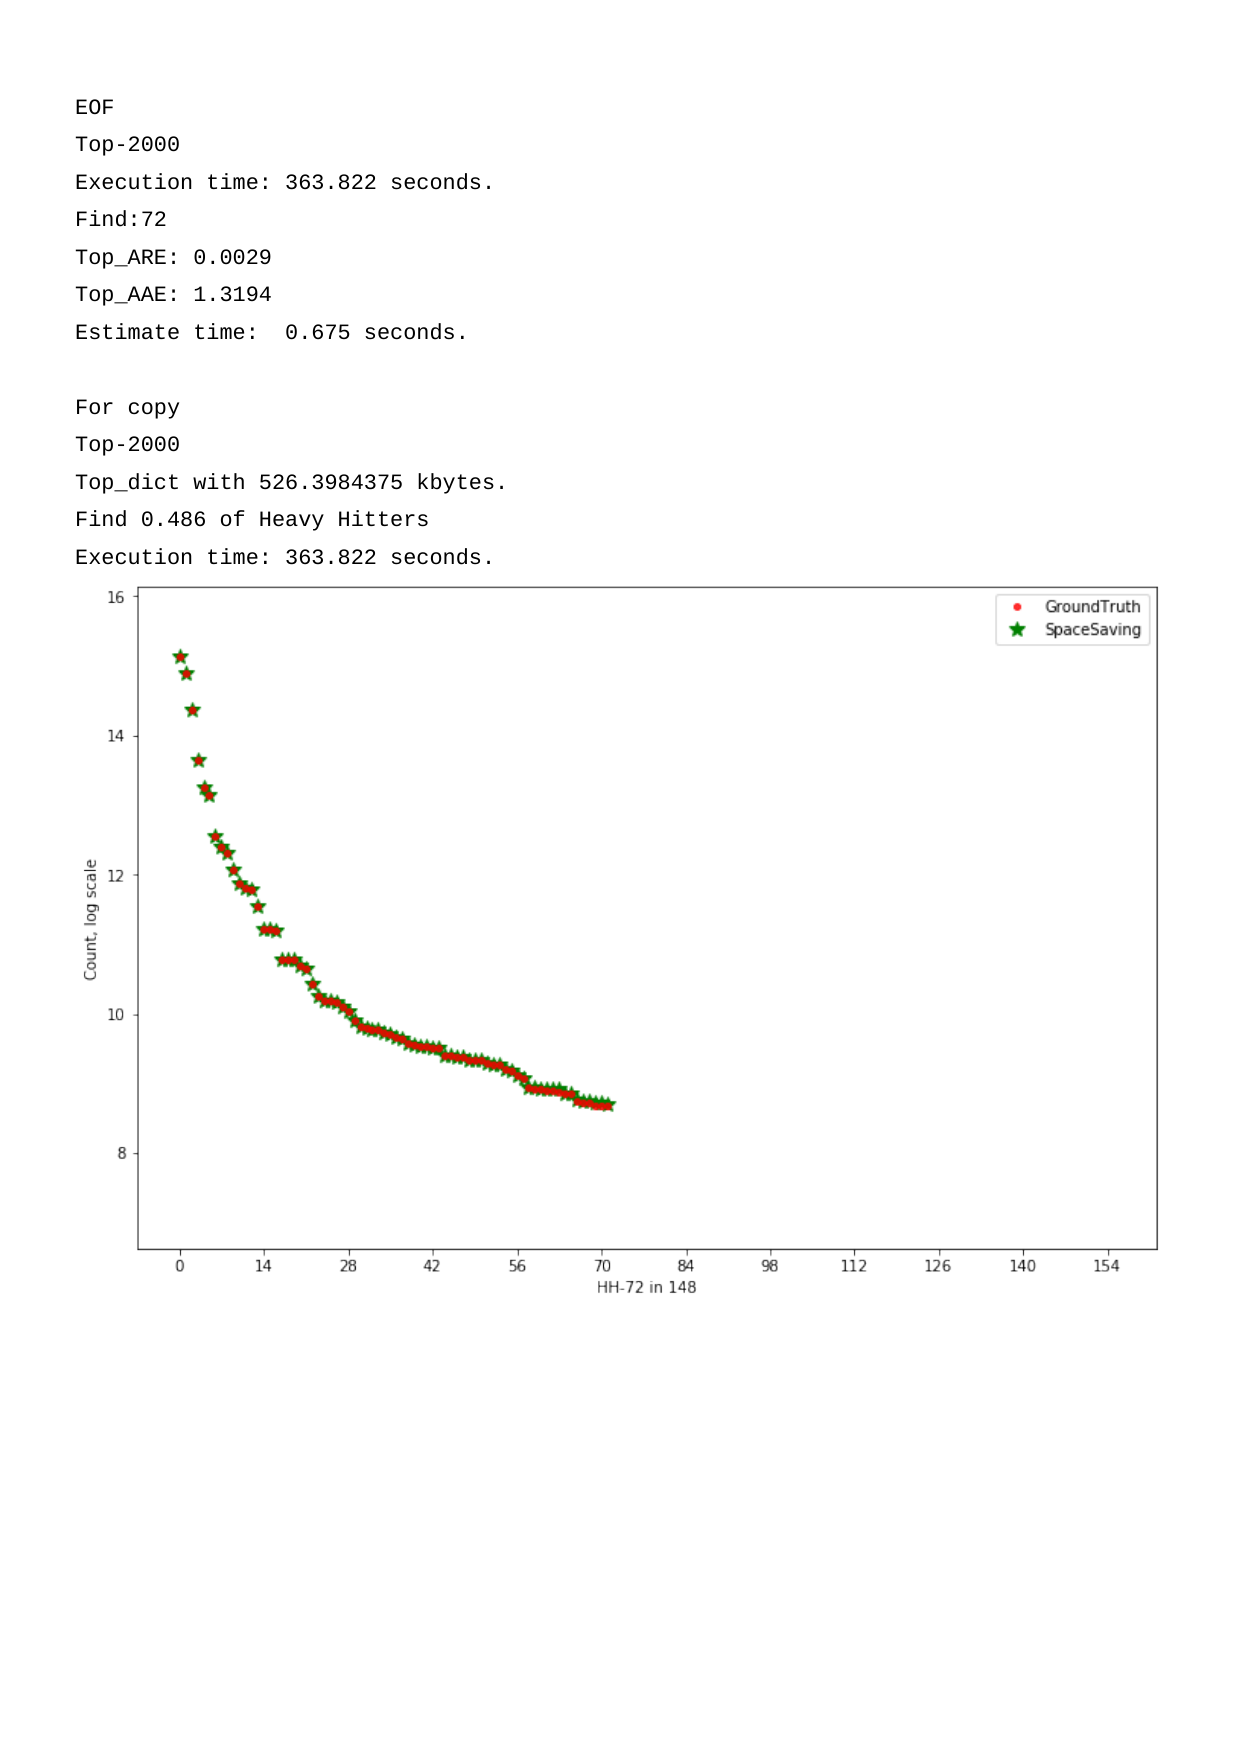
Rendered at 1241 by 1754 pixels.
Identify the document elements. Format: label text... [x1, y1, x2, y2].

text Top-2000 [75, 427, 1165, 464]
text Top_ARE: 0.0029 [75, 239, 1165, 277]
text Estimate time: 0.675 seconds. [75, 314, 1165, 352]
text For copy [75, 389, 1165, 427]
text Top_dict with 526.3984375 kbytes. [75, 464, 1165, 502]
text Top_AAE: 1.3194 [75, 277, 1165, 314]
text EOF [75, 89, 1165, 127]
text Find:72 [75, 202, 1165, 239]
text Top-2000 [75, 127, 1165, 164]
text Execution time: 363.822 seconds. [75, 164, 1165, 202]
text Execution time: 363.822 seconds. [75, 539, 1165, 577]
text Find 0.486 of Heavy Hitters [75, 502, 1165, 539]
picture [75, 577, 1166, 1307]
